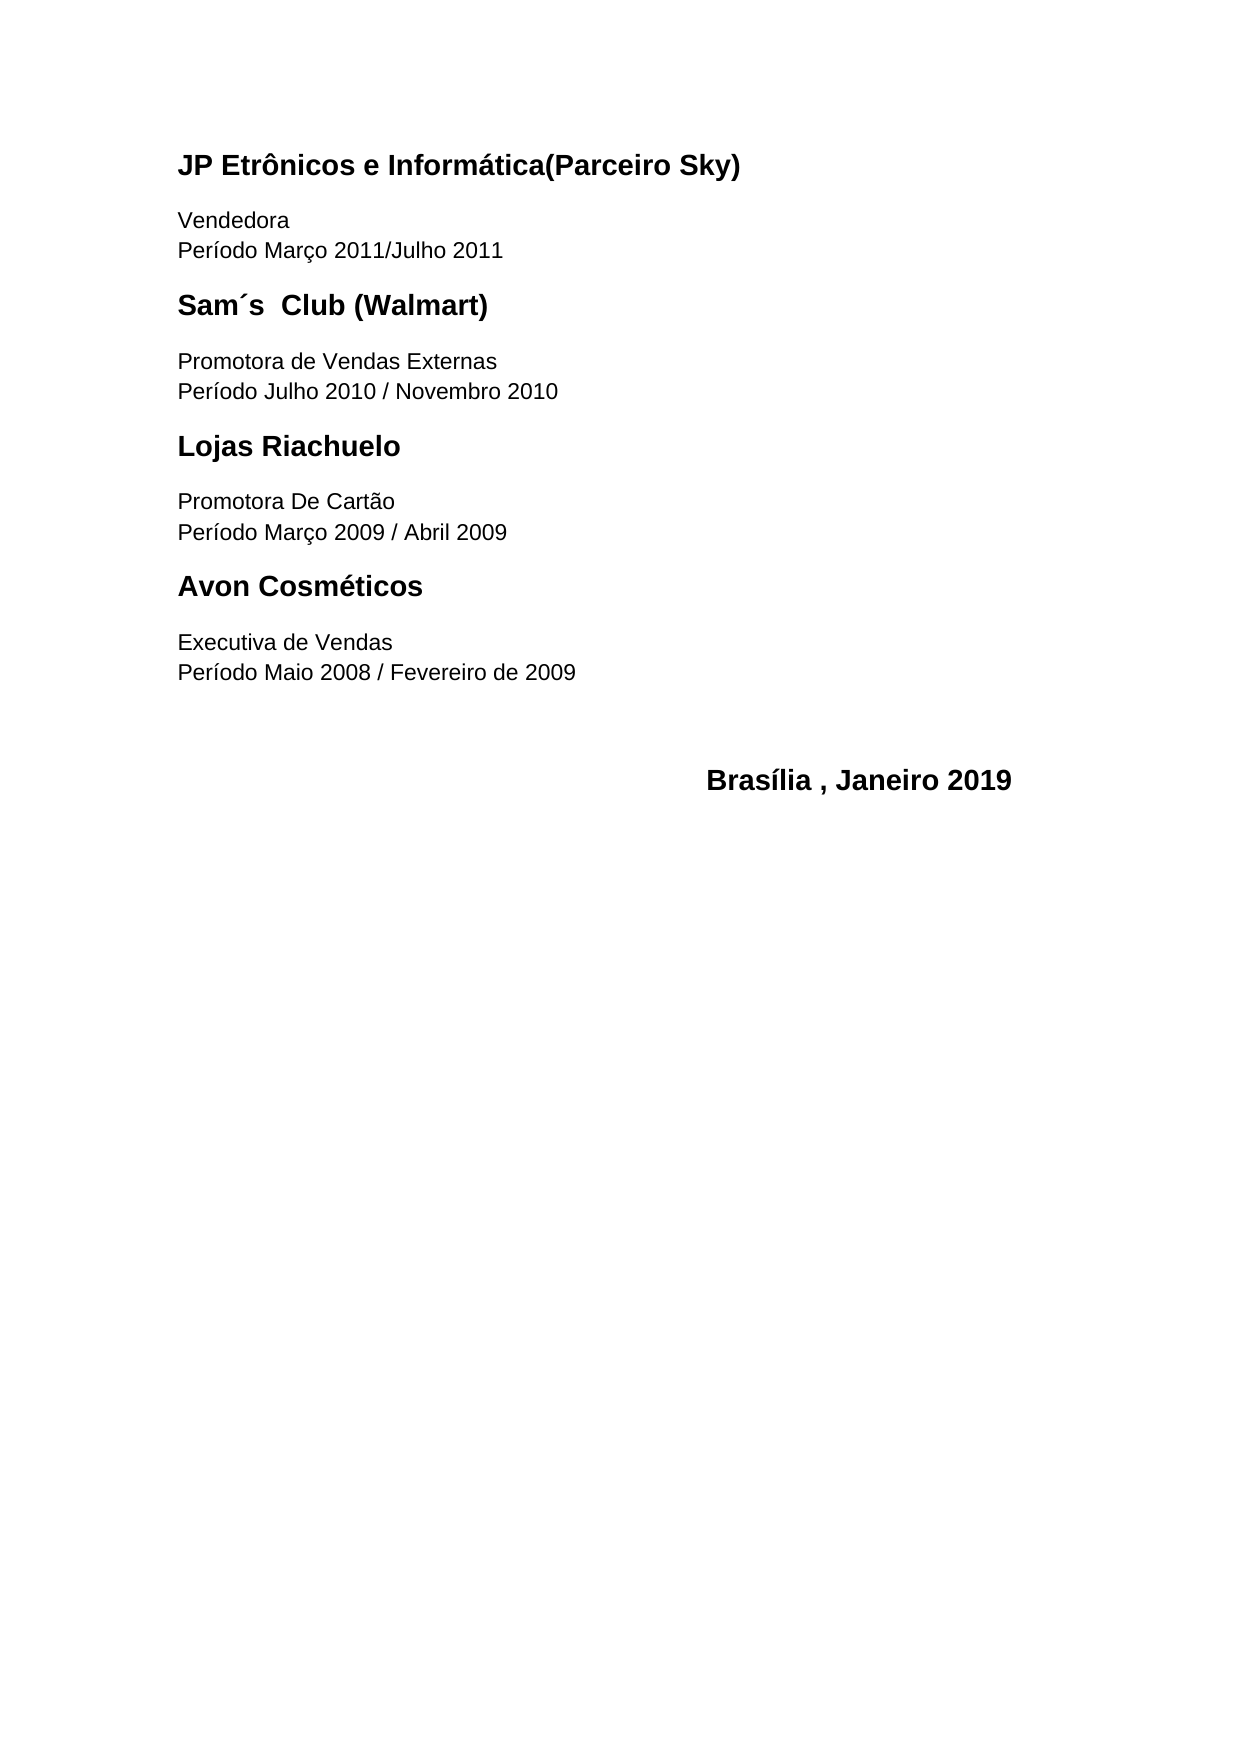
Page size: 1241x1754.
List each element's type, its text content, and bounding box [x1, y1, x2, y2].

text Sam´s Club (Walmart) [177, 288, 1063, 322]
text Promotora De Cartão Período Março 2009 / Abril 2009 [177, 488, 1063, 545]
text Promotora de Vendas Externas Período Julho 2010 / Novembro 2010 [177, 348, 1063, 404]
text Brasília , Janeiro 2019 [177, 763, 1063, 797]
text JP Etrônicos e Informática(Parceiro Sky) [177, 148, 1063, 181]
text Vendedora Período Março 2011/Julho 2011 [177, 207, 1063, 263]
text Executiva de Vendas Período Maio 2008 / Fevereiro de 2009 [177, 629, 1063, 685]
text Avon Cosméticos [177, 569, 1063, 603]
text Lojas Riachuelo [177, 429, 1063, 462]
